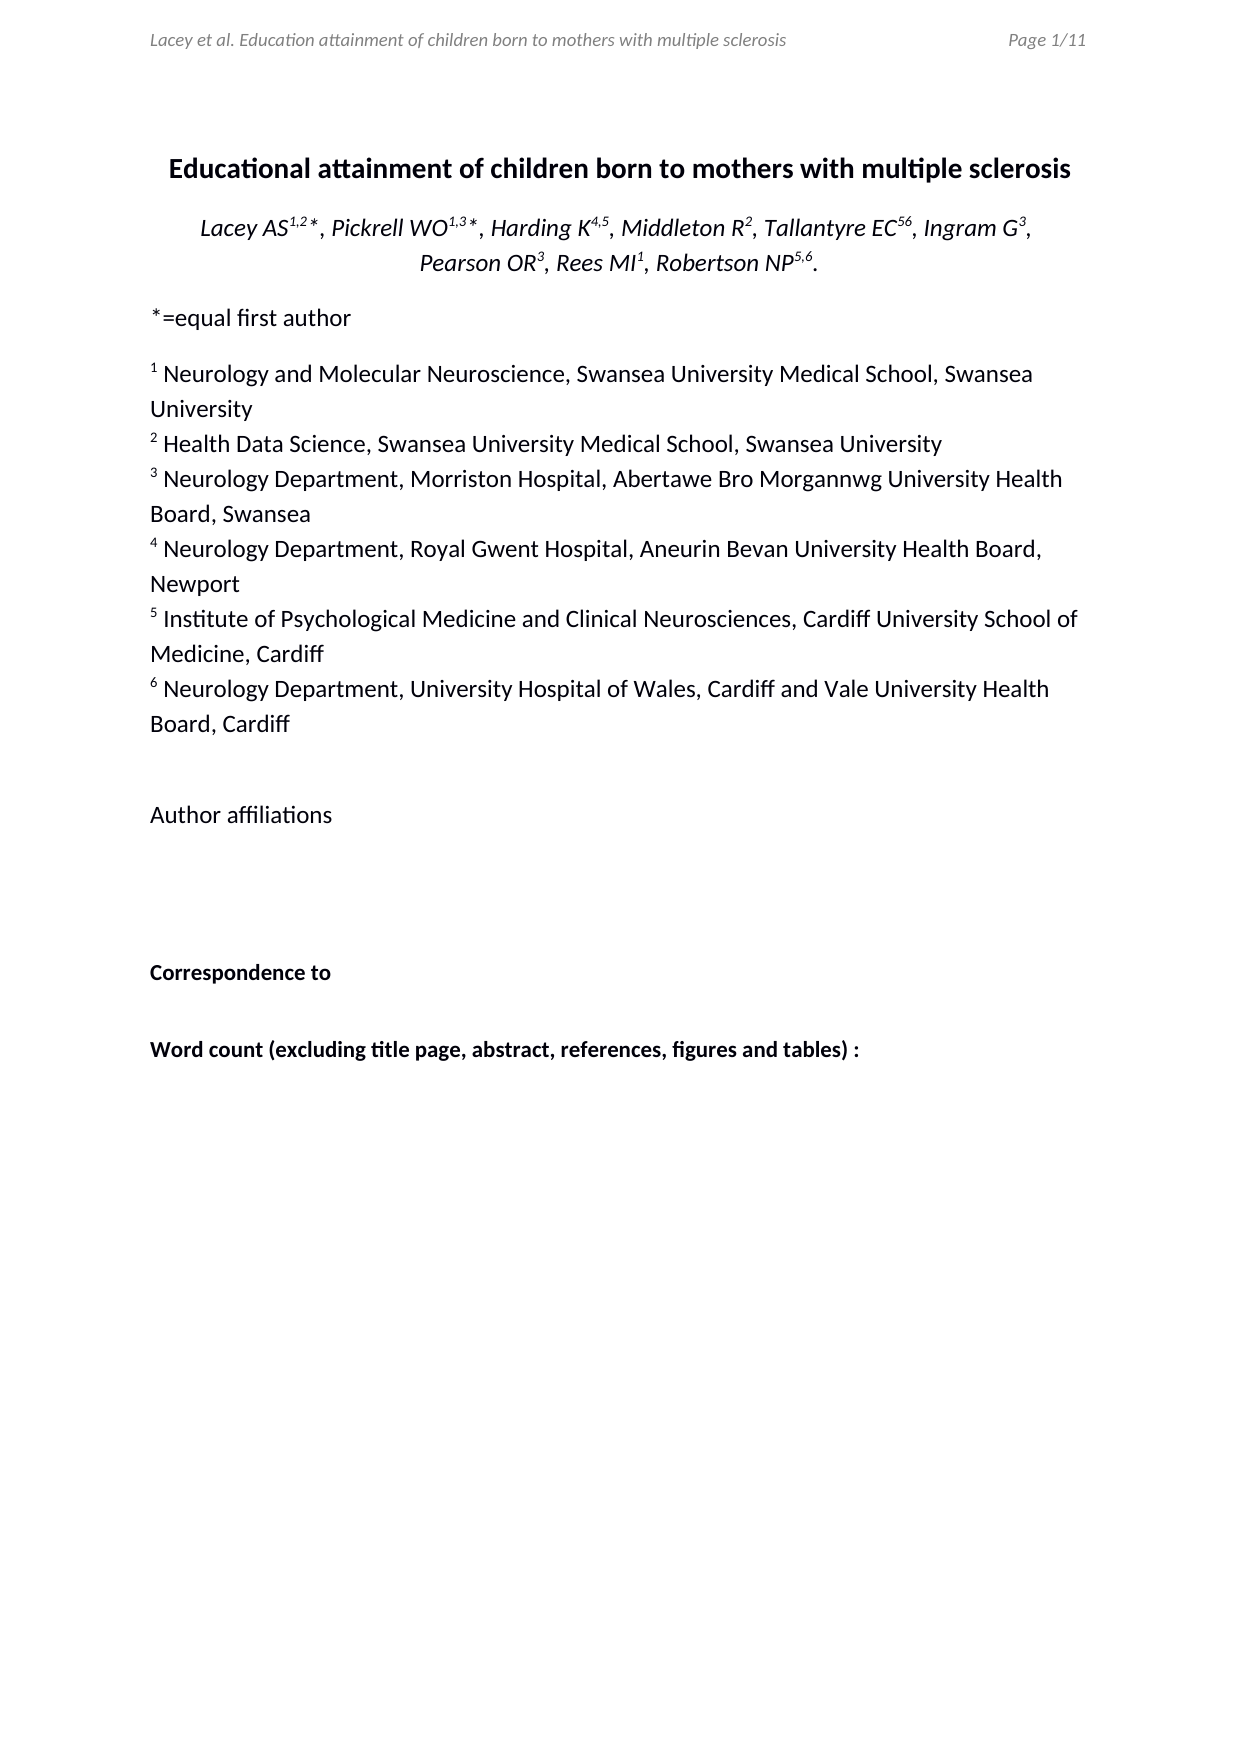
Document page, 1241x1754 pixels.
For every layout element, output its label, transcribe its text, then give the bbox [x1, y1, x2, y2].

text Educational attainment of children born to mothers with multiple sclerosis [150, 150, 1090, 186]
text Lacey AS1,2*, Pickrell WO1,3*, Harding K4,5, Middleton R2, Tallantyre EC56, Ingram G3, Pearson OR3, Rees MI1, Robertson NP5,6. [150, 212, 1090, 277]
text 5 Institute of Psychological Medicine and Clinical Neurosciences, Cardiff University School of Medicine, Cardiff [150, 603, 1090, 669]
text Correspondence to [150, 958, 1090, 986]
text Author affiliations [150, 799, 1090, 830]
text 3 Neurology Department, Morriston Hospital, Abertawe Bro Morgannwg University Health Board, Swansea [150, 463, 1090, 529]
text Word count (excluding title page, abstract, references, figures and tables) : [150, 1035, 1090, 1063]
text 2 Health Data Science, Swansea University Medical School, Swansea University [150, 428, 1090, 459]
text 6 Neurology Department, University Hospital of Wales, Cardiff and Vale University Health Board, Cardiff [150, 673, 1090, 739]
text *=equal first author [150, 303, 1090, 333]
text 1 Neurology and Molecular Neuroscience, Swansea University Medical School, Swansea University [150, 358, 1090, 424]
text 4 Neurology Department, Royal Gwent Hospital, Aneurin Bevan University Health Board, Newport [150, 533, 1090, 599]
